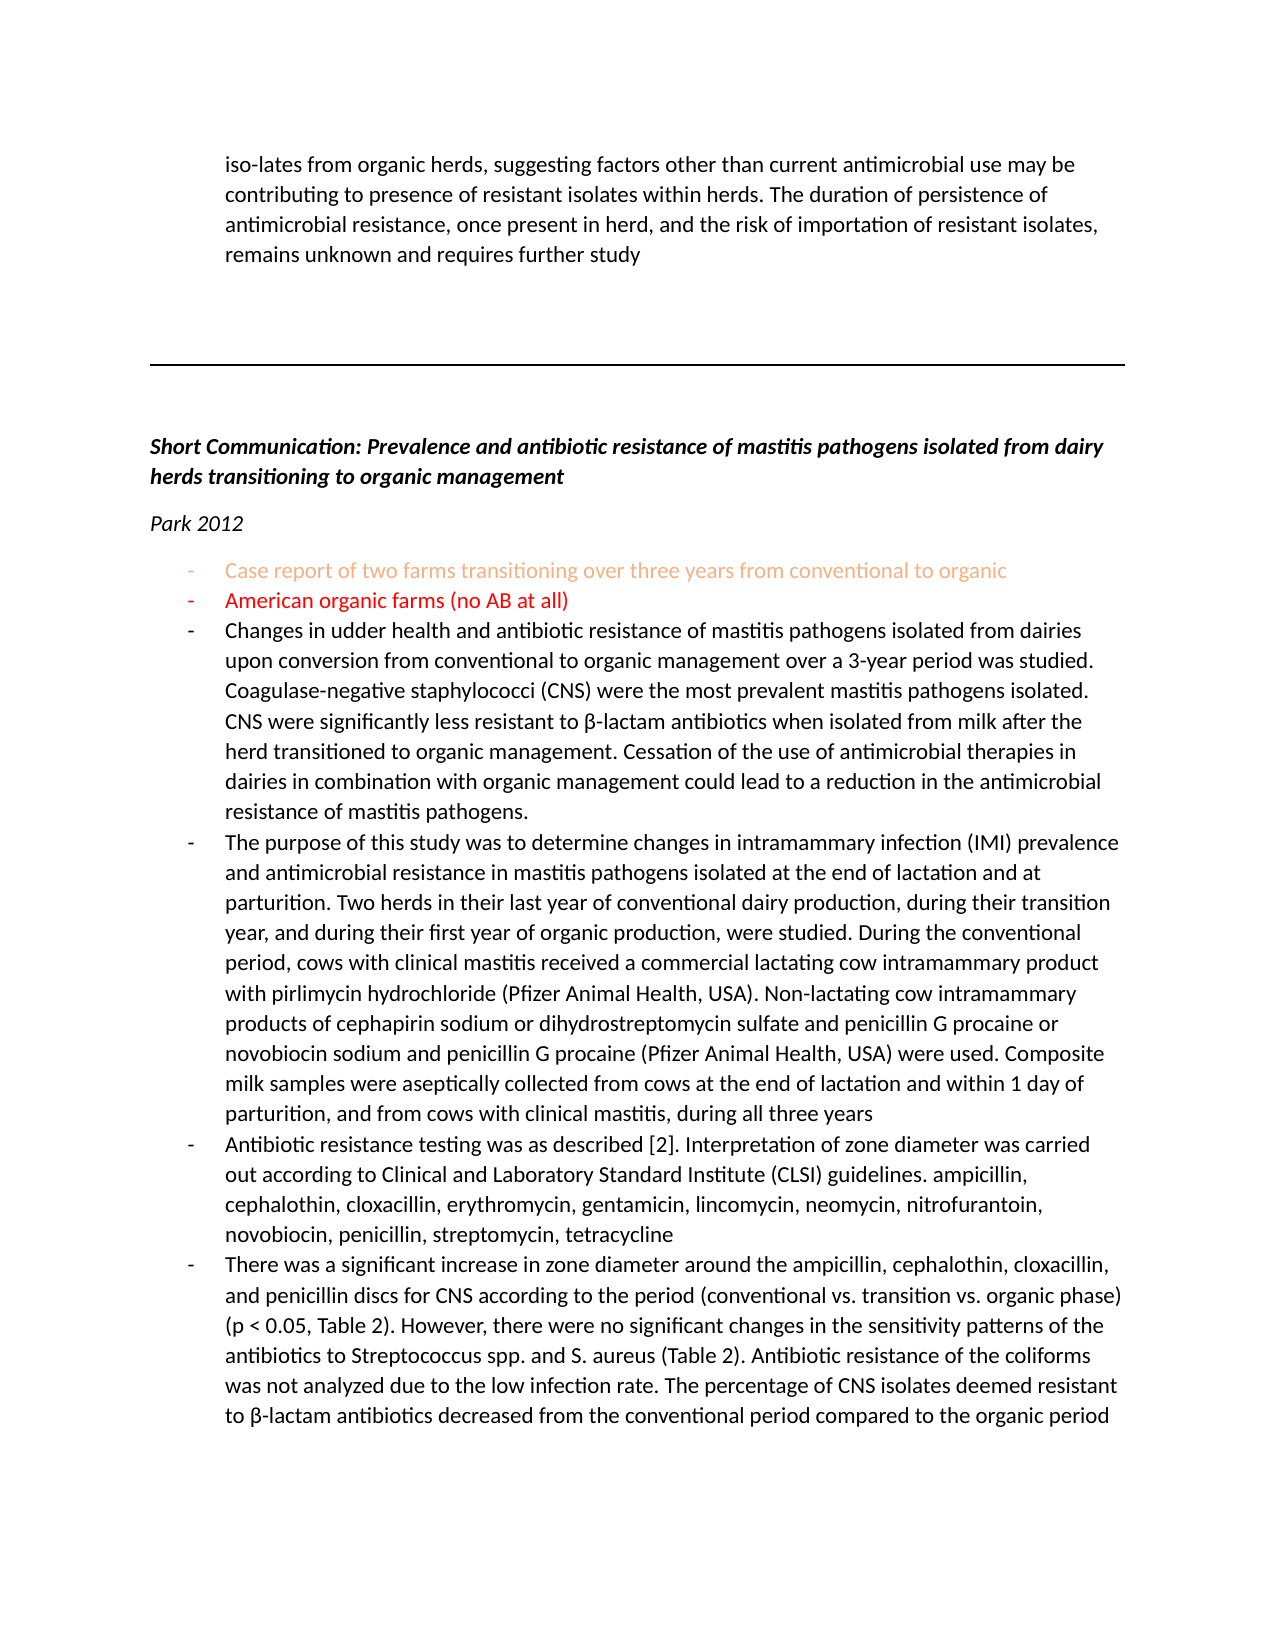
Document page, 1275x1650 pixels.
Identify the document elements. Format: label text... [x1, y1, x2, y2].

text Park 2012 [150, 509, 1125, 537]
list There was a significant increase in zone diameter around the ampicillin, cephalothin, cloxacillin, and penicillin discs for CNS according to the period (conventional vs. transition vs. organic phase) (p < 0.05, Table 2). However, there were no significant changes in the sensitivity patterns of the antibiotics to Streptococcus spp. and S. aureus (Table 2). Antibiotic resistance of the coliforms was not analyzed due to the low infection rate. The percentage of CNS isolates deemed resistant to β-lactam antibiotics decreased from the conventional period compared to the organic period [187, 1251, 1125, 1429]
list The purpose of this study was to determine changes in intramammary infection (IMI) prevalence and antimicrobial resistance in mastitis pathogens isolated at the end of lactation and at parturition. Two herds in their last year of conventional dairy production, during their transition year, and during their first year of organic production, were studied. During the conventional period, cows with clinical mastitis received a commercial lactating cow intramammary product with pirlimycin hydrochloride (Pfizer Animal Health, USA). Non-lactating cow intramammary products of cephapirin sodium or dihydrostreptomycin sulfate and penicillin G procaine or novobiocin sodium and penicillin G procaine (Pfizer Animal Health, USA) were used. Composite milk samples were aseptically collected from cows at the end of lactation and within 1 day of parturition, and from cows with clinical mastitis, during all three years [187, 828, 1125, 1127]
list Changes in udder health and antibiotic resistance of mastitis pathogens isolated from dairies upon conversion from conventional to organic management over a 3-year period was studied. Coagulase-negative staphylococci (CNS) were the most prevalent mastitis pathogens isolated. CNS were significantly less resistant to β-lactam antibiotics when isolated from milk after the herd transitioned to organic management. Cessation of the use of antimicrobial therapies in dairies in combination with organic management could lead to a reduction in the antimicrobial resistance of mastitis pathogens. [187, 616, 1125, 825]
text Short Communication: Prevalence and antibiotic resistance of mastitis pathogens isolated from dairy herds transitioning to organic management [150, 432, 1125, 490]
list Case report of two farms transitioning over three years from conventional to organic [187, 556, 1125, 584]
list Antibiotic resistance testing was as described [2]. Interpretation of zone diameter was carried out according to Clinical and Laboratory Standard Institute (CLSI) guidelines. ampicillin, cephalothin, cloxacillin, erythromycin, gentamicin, lincomycin, neomycin, nitrofurantoin, novobiocin, penicillin, streptomycin, tetracycline [187, 1130, 1125, 1248]
list American organic farms (no AB at all) [187, 586, 1125, 614]
